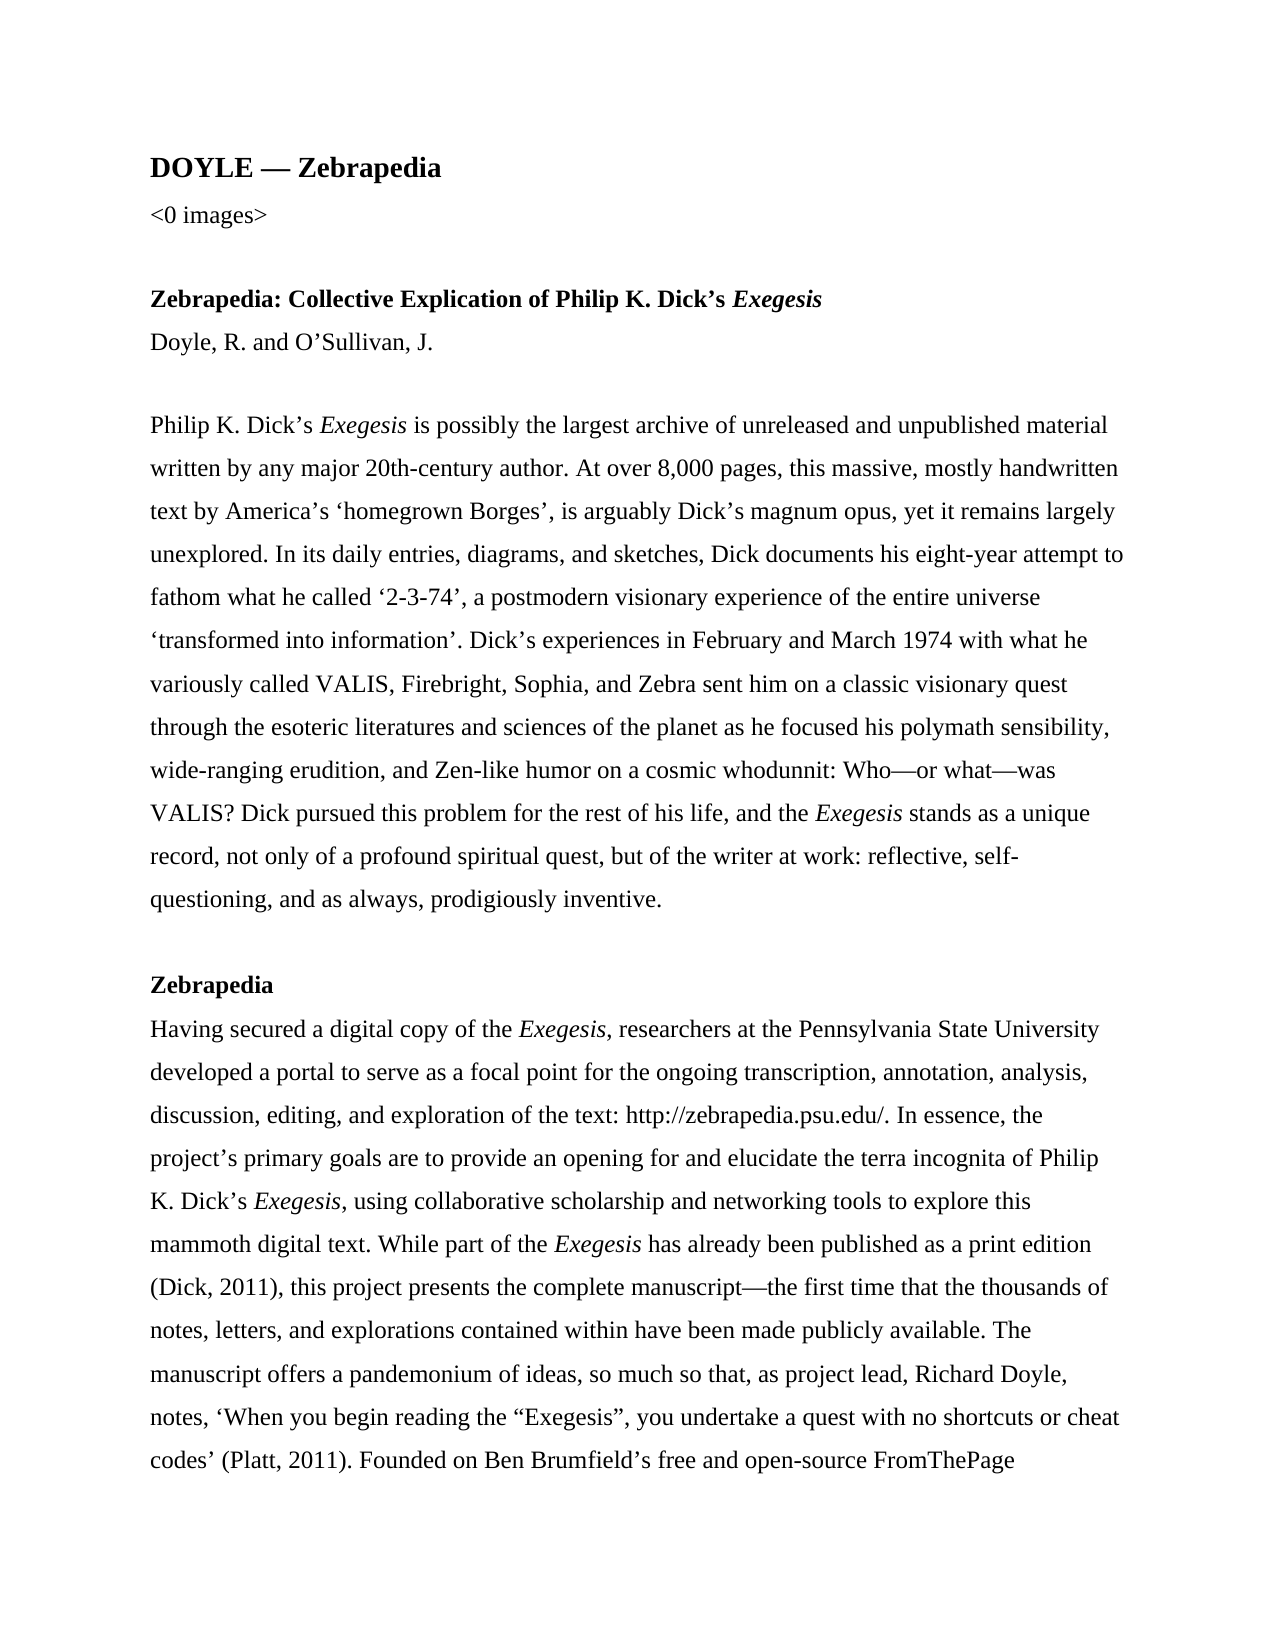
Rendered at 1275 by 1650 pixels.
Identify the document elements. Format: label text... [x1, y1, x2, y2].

text Zebrapedia: Collective Explication of Philip K. Dick’s Exegesis [150, 284, 1125, 313]
text Doyle, R. and O’Sullivan, J. [150, 327, 1125, 356]
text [150, 1014, 1125, 1474]
text Zebrapedia [150, 971, 1125, 999]
text Philip K. Dick’s Exegesis is possibly the largest archive of unreleased and unpublished material written by any major 20th-century author. At over 8,000 pages, this massive, mostly handwritten text by America’s ‘homegrown Borges’, is arguably Dick’s magnum opus, yet it remains largely unexplored. In its daily entries, diagrams, and sketches, Dick documents his eight-year attempt to fathom what he called ‘2-3-74’, a postmodern visionary experience of the entire universe ‘transformed into information’. Dick’s experiences in February and March 1974 with what he variously called VALIS, Firebright, Sophia, and Zebra sent him on a classic visionary quest through the esoteric literatures and sciences of the planet as he focused his polymath sensibility, wide-ranging erudition, and Zen-like humor on a cosmic whodunnit: Who—or what—was VALIS? Dick pursued this problem for the rest of his life, and the Exegesis stands as a unique record, not only of a profound spiritual quest, but of the writer at work: reflective, self-questioning, and as always, prodigiously inventive. [150, 410, 1125, 913]
text <0 images> [150, 200, 1125, 229]
text DOYLE — Zebrapedia [150, 150, 1125, 183]
